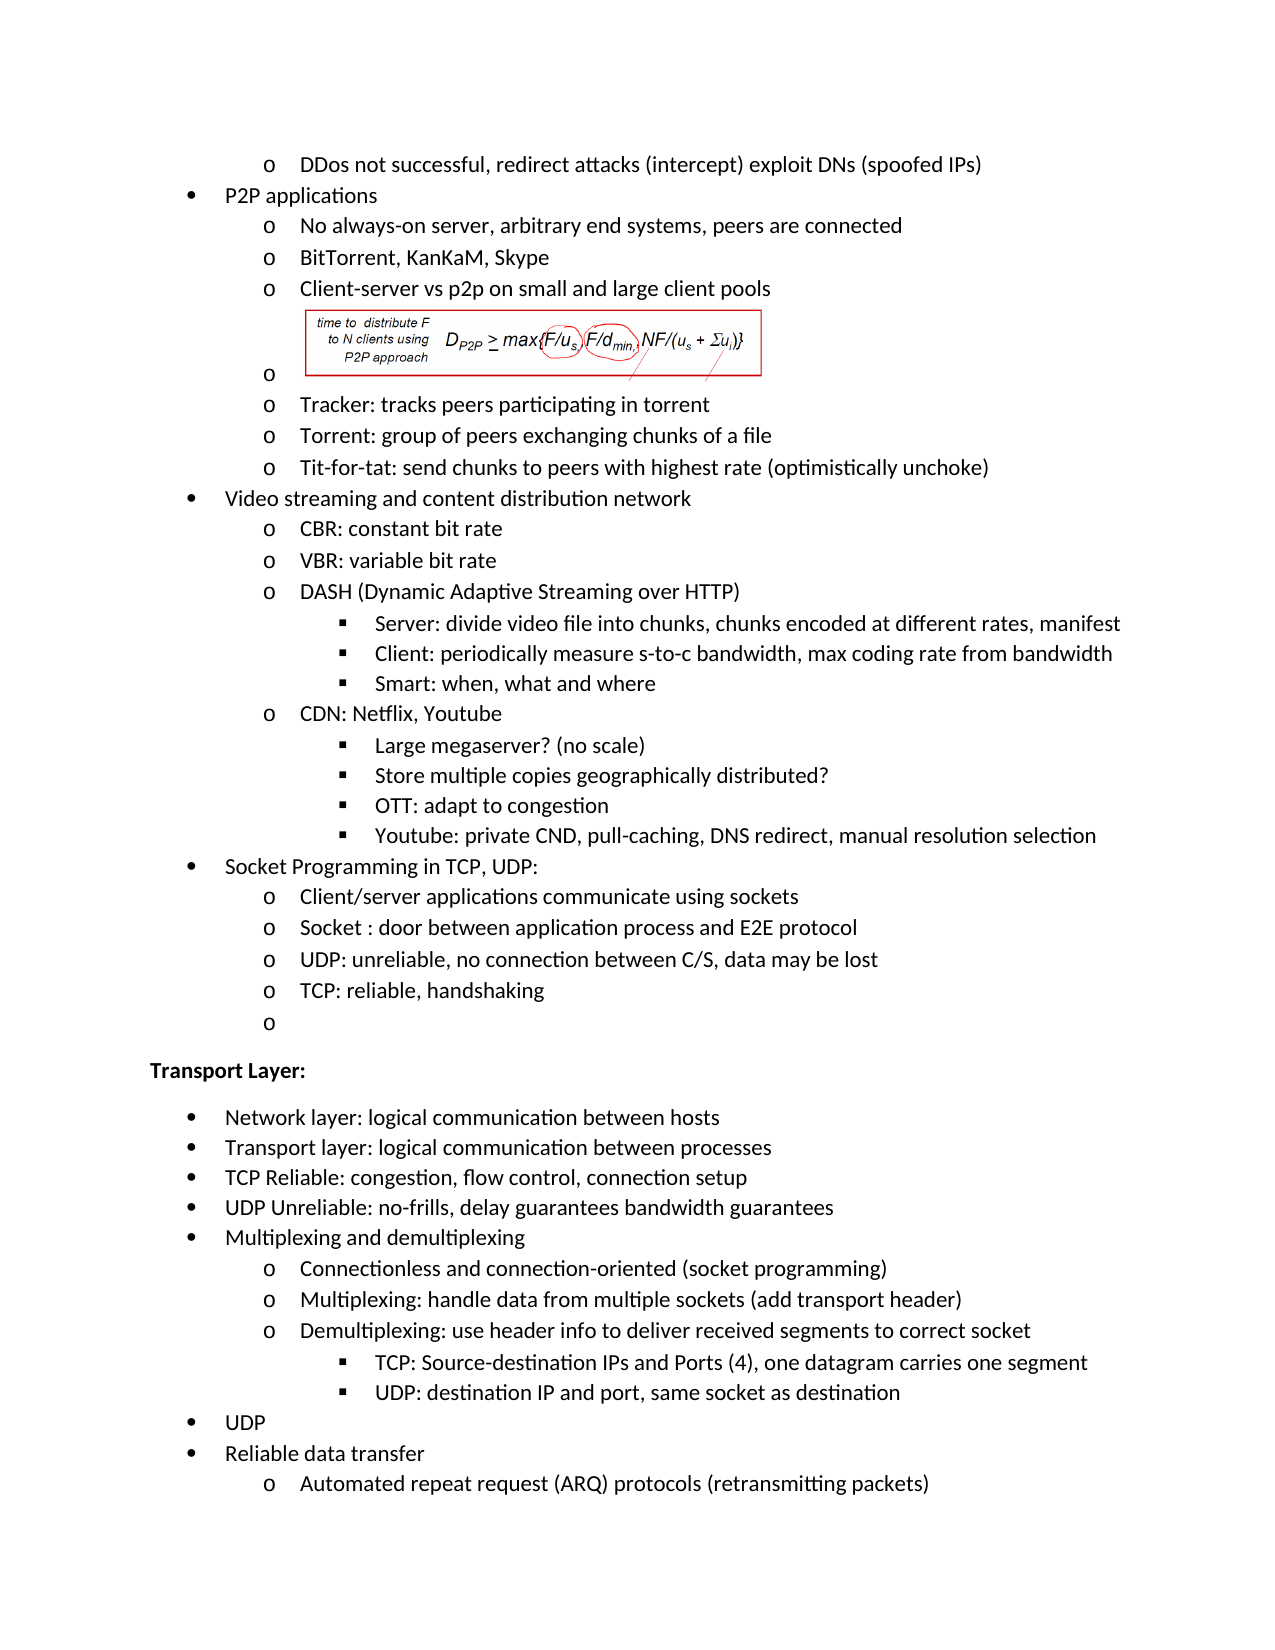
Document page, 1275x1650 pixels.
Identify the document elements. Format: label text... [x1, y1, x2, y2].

list Client/server applications communicate using sockets [262, 882, 1125, 911]
list Store multiple copies geographically distributed? [337, 761, 1125, 789]
list DASH (Dynamic Adaptive Streaming over HTTP) [262, 577, 1125, 607]
list Server: divide video file into chunks, chunks encoded at different rates, manifest [337, 609, 1125, 637]
list Connectionless and connection-oriented (socket programming) [262, 1254, 1125, 1283]
list Reliable data transfer [187, 1439, 1125, 1467]
list CBR: constant bit rate [262, 514, 1125, 544]
list Automated repeat request (ARQ) protocols (retransmitting packets) [262, 1469, 1125, 1498]
list Smart: when, what and where [337, 669, 1125, 697]
list Tracker: tracks peers participating in torrent [262, 390, 1125, 419]
list Multiplexing: handle data from multiple sockets (add transport header) [262, 1285, 1125, 1314]
list DDos not successful, redirect attacks (intercept) exploit DNs (spoofed IPs) [262, 150, 1125, 179]
picture [300, 306, 768, 381]
list UDP: unreliable, no connection between C/S, data may be lost [262, 945, 1125, 974]
list Network layer: logical communication between hosts [187, 1103, 1125, 1131]
list TCP: reliable, handshaking [262, 976, 1125, 1006]
list Socket Programming in TCP, UDP: [187, 852, 1125, 880]
list Large megaserver? (no scale) [337, 731, 1125, 759]
list Tit-for-tat: send chunks to peers with highest rate (optimistically unchoke) [262, 453, 1125, 482]
list UDP Unreliable: no-frills, delay guarantees bandwidth guarantees [187, 1193, 1125, 1221]
list Torrent: group of peers exchanging chunks of a file [262, 421, 1125, 451]
list Transport layer: logical communication between processes [187, 1133, 1125, 1161]
list Video streaming and content distribution network [187, 484, 1125, 512]
list TCP Reliable: congestion, flow control, connection setup [187, 1163, 1125, 1191]
list CDN: Netflix, Youtube [262, 699, 1125, 729]
list Youtube: private CND, pull-caching, DNS redirect, manual resolution selection [337, 822, 1125, 849]
list TCP: Source-destination IPs and Ports (4), one datagram carries one segment [337, 1348, 1125, 1376]
list VBR: variable bit rate [262, 546, 1125, 575]
list Multiplexing and demultiplexing [187, 1223, 1125, 1252]
list Demultiplexing: use header info to deliver received segments to correct socket [262, 1317, 1125, 1346]
list P2P applications [187, 181, 1125, 209]
text Transport Layer: [150, 1056, 1125, 1084]
list BitTorrent, KanKaM, Skype [262, 243, 1125, 272]
list No always-on server, arbitrary end systems, peers are connected [262, 212, 1125, 241]
list UDP: destination IP and port, same socket as destination [337, 1378, 1125, 1406]
list Client-server vs p2p on small and large client pools [262, 274, 1125, 304]
list UDP [187, 1408, 1125, 1437]
list Client: periodically measure s-to-c bandwidth, max coding rate from bandwidth [337, 639, 1125, 667]
list OTT: adapt to congestion [337, 791, 1125, 819]
list Socket : door between application process and E2E protocol [262, 913, 1125, 943]
